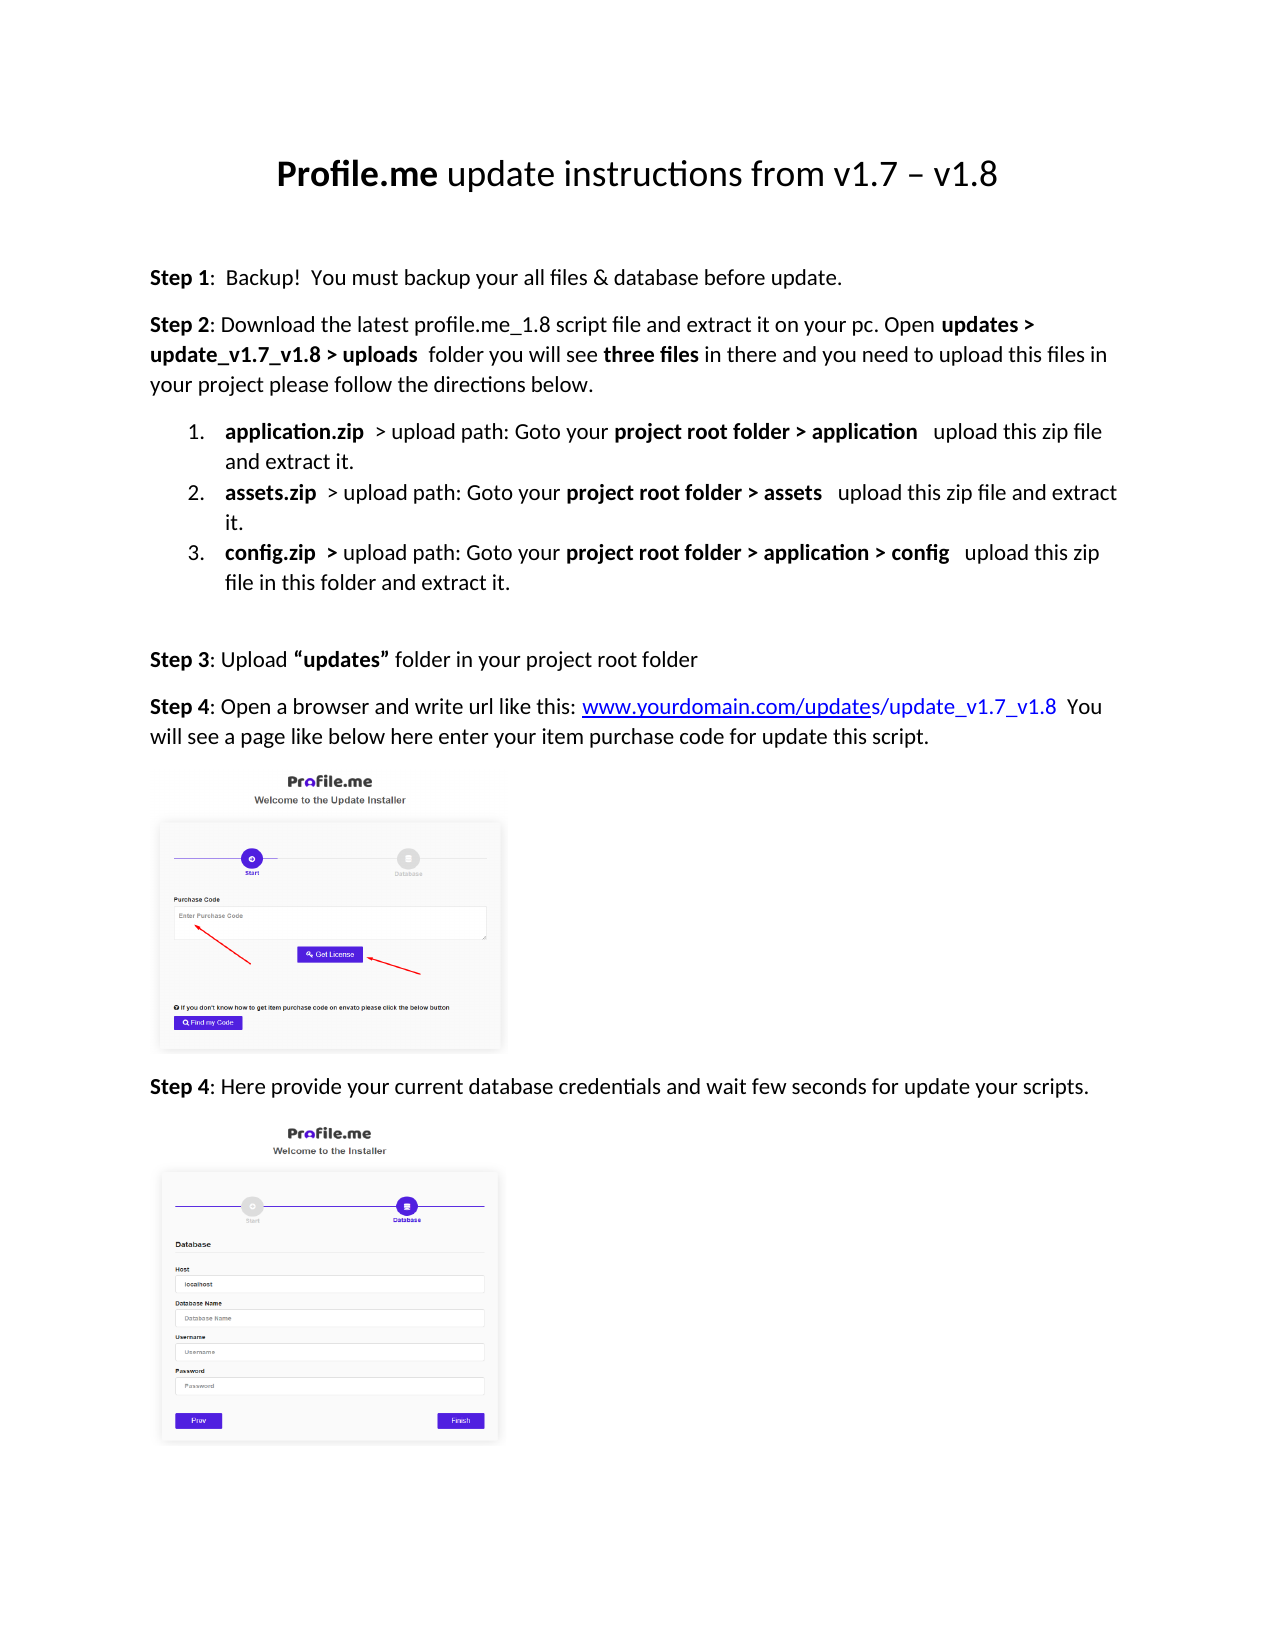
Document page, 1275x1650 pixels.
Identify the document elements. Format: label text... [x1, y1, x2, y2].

text Step 2: Download the latest profile.me_1.8 script file and extract it on your pc. Open updates > update_v1.7_v1.8 > uploads folder you will see three files in there and you need to upload this files in your project please follow the directions below. [150, 310, 1125, 398]
text Step 3: Upload “updates” folder in your project root folder [150, 645, 1125, 673]
text Step 1: Backup! You must backup your all files & database before update. [150, 263, 1125, 291]
list config.zip > upload path: Goto your project root folder > application > config upload this zip file in this folder and extract it. [187, 538, 1125, 596]
picture [150, 1119, 507, 1446]
list application.zip > upload path: Goto your project root folder > application upload this zip file and extract it. [187, 417, 1125, 475]
text Step 4: Open a browser and write url like this: www.yourdomain.com/updates/update_v1.7_v1.8 You will see a page like below here enter your item purchase code for update this script. [150, 692, 1125, 750]
text Profile.me update instructions from v1.7 – v1.8 [150, 150, 1125, 196]
picture [150, 769, 509, 1054]
text Step 4: Here provide your current database credentials and wait few seconds for update your scripts. [150, 1072, 1125, 1101]
list assets.zip > upload path: Goto your project root folder > assets upload this zip file and extract it. [187, 478, 1125, 536]
